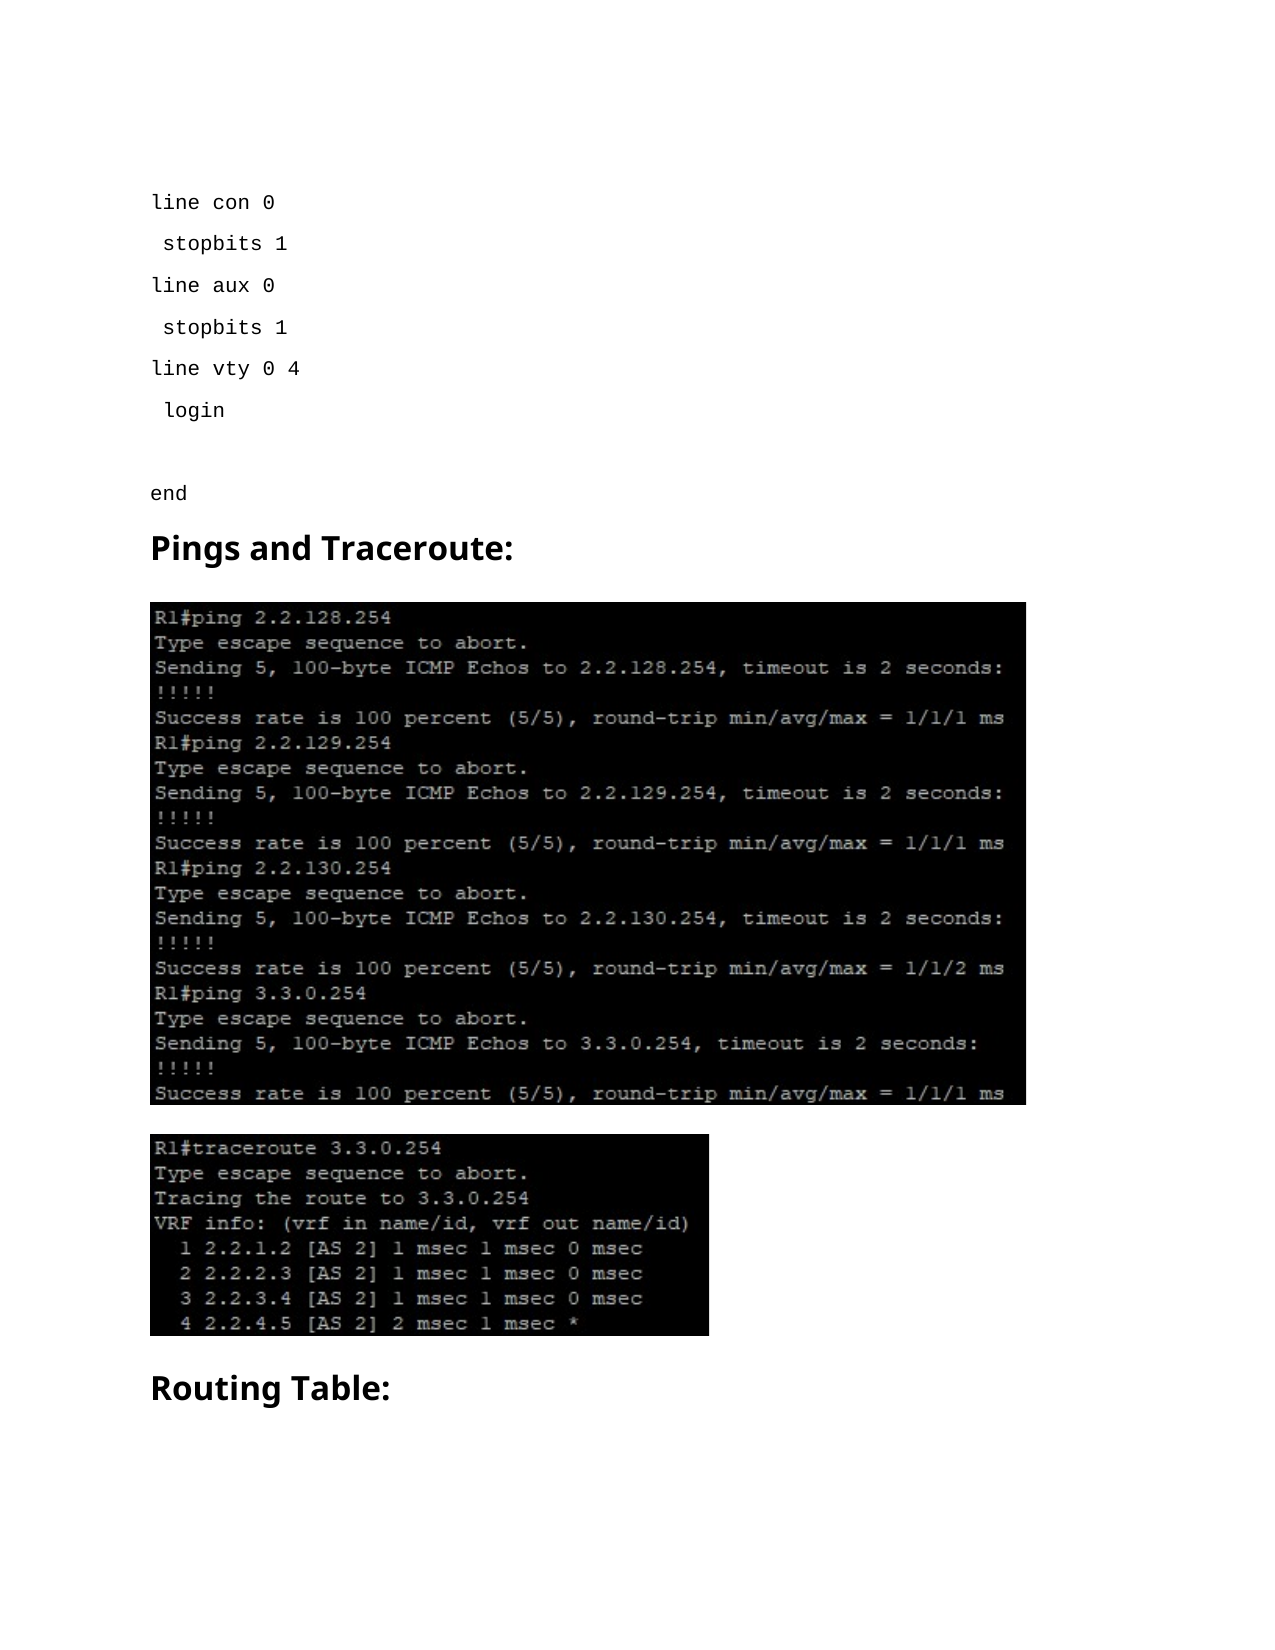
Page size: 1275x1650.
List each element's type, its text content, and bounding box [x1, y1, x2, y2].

text stopbits 1 [150, 317, 1125, 340]
text Routing Table: [150, 1365, 1125, 1410]
picture [150, 602, 1027, 1105]
picture [150, 1134, 710, 1336]
text Pings and Traceroute: [150, 525, 1125, 570]
text line vty 0 4 [150, 358, 1125, 382]
text stopbits 1 [150, 233, 1125, 257]
text login [150, 400, 1125, 424]
text line aux 0 [150, 275, 1125, 299]
text end [150, 483, 1125, 507]
text line con 0 [150, 192, 1125, 215]
